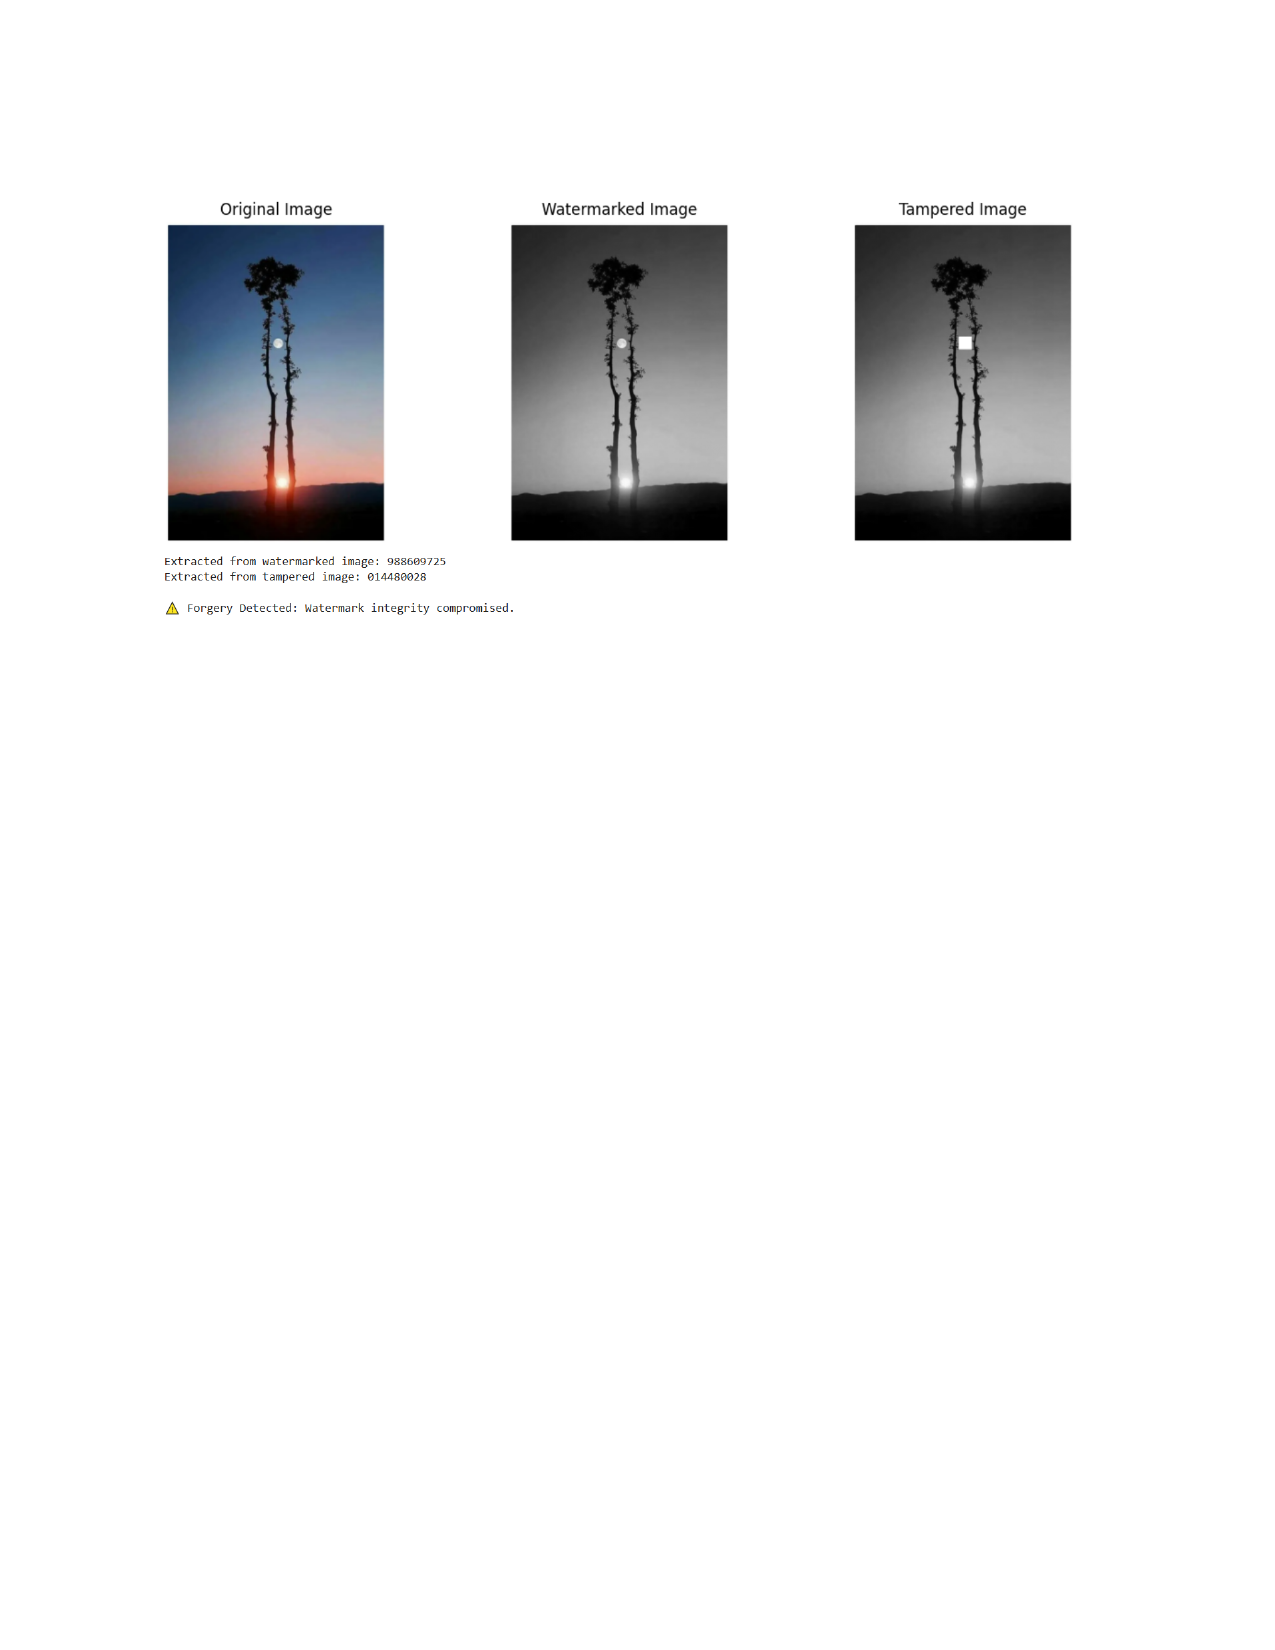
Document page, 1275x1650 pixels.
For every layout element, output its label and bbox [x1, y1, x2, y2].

picture [150, 197, 1125, 623]
